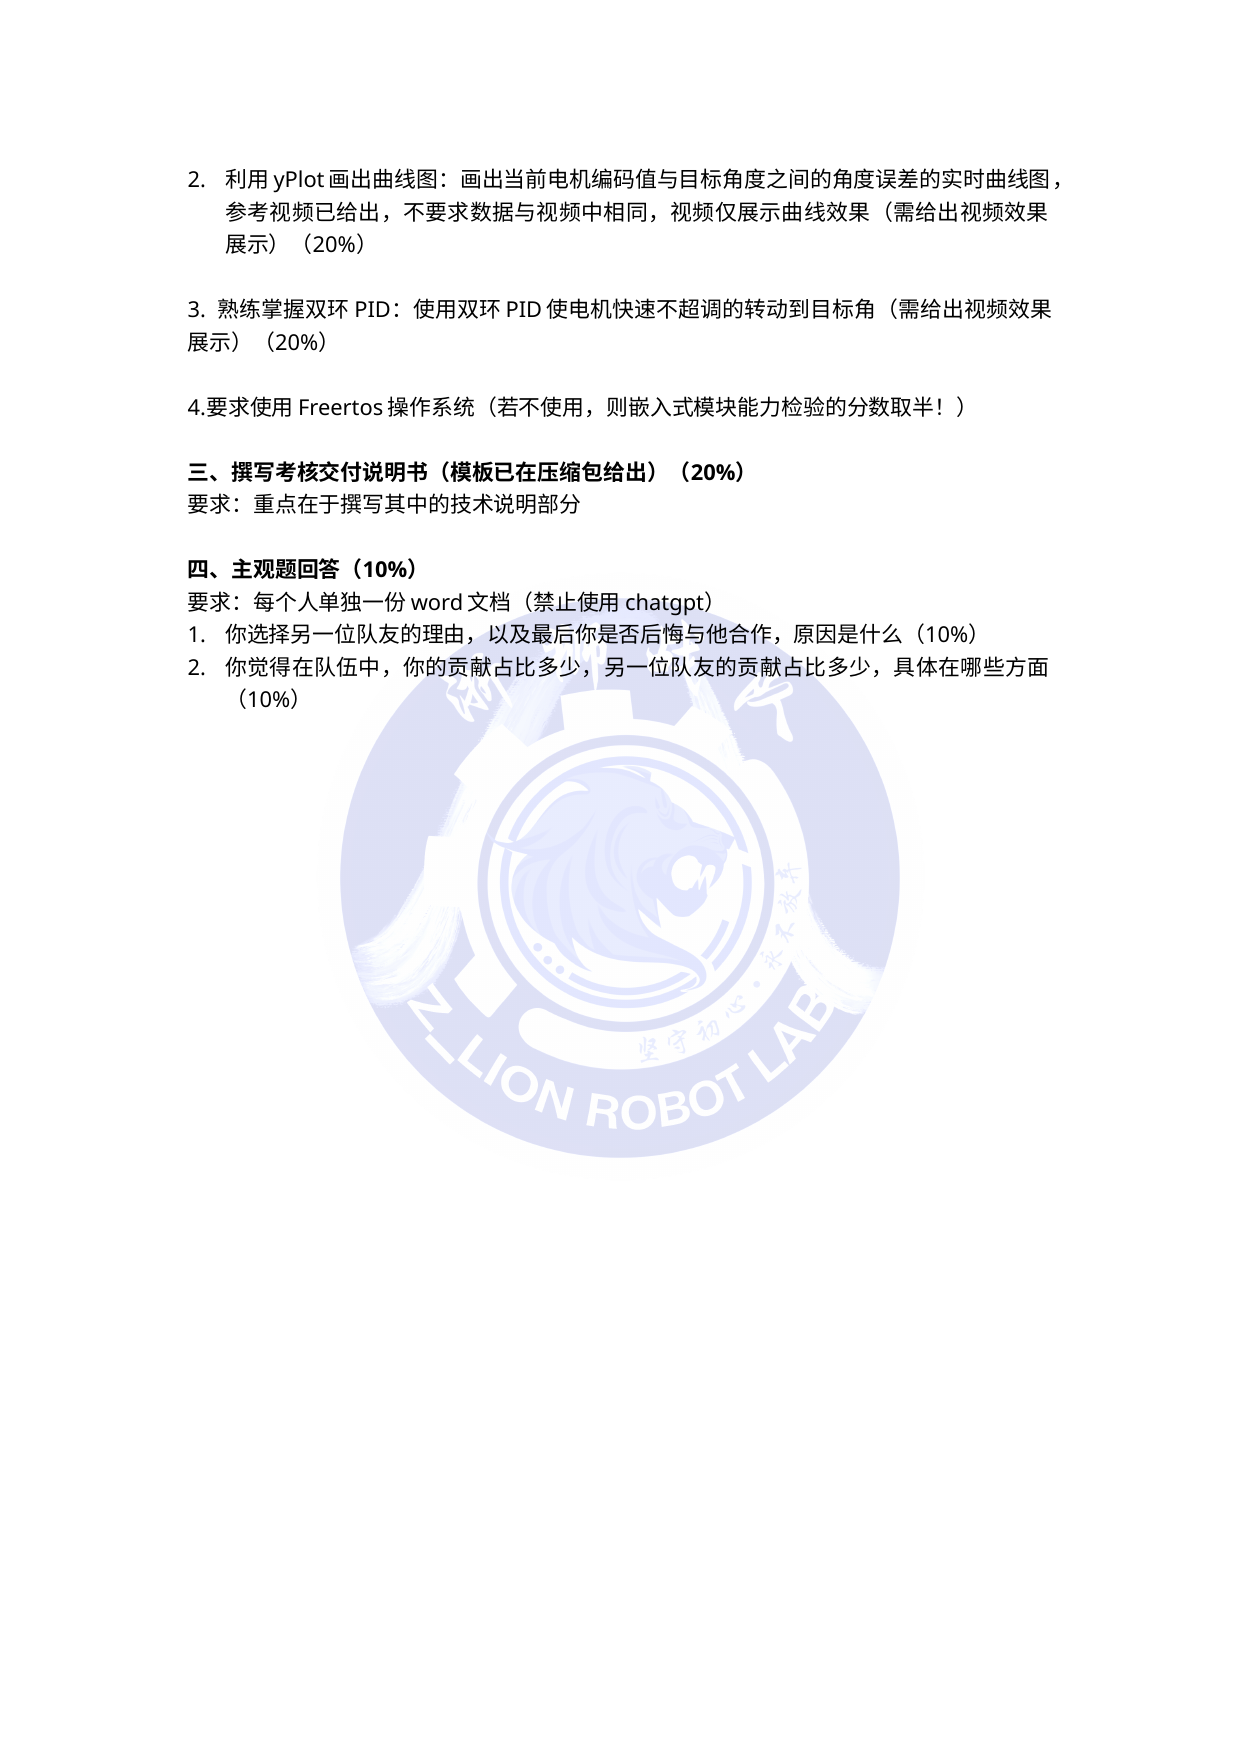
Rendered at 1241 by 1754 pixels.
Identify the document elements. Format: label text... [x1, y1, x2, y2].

list 你选择另一位队友的理由，以及最后你是否后悔与他合作，原因是什么（10%） [187, 617, 1053, 649]
text 要求：每个人单独一份word文档（禁止使用chatgpt） [187, 584, 1053, 617]
text 要求：重点在于撰写其中的技术说明部分 [187, 487, 1053, 519]
list 利用yPlot画出曲线图：画出当前电机编码值与目标角度之间的角度误差的实时曲线图，参考视频已给出，不要求数据与视频中相同，视频仅展示曲线效果（需给出视频效果展示）（20%） [187, 162, 1053, 259]
text 三、撰写考核交付说明书（模板已在压缩包给出）（20%） [187, 454, 1053, 487]
text 3. 熟练掌握双环PID：使用双环PID使电机快速不超调的转动到目标角（需给出视频效果展示）（20%） [187, 292, 1053, 357]
list 你觉得在队伍中，你的贡献占比多少，另一位队友的贡献占比多少，具体在哪些方面（10%） [187, 649, 1053, 714]
text 四、主观题回答（10%） [187, 552, 1053, 584]
text 4.要求使用Freertos操作系统（若不使用，则嵌入式模块能力检验的分数取半！） [187, 389, 1053, 422]
